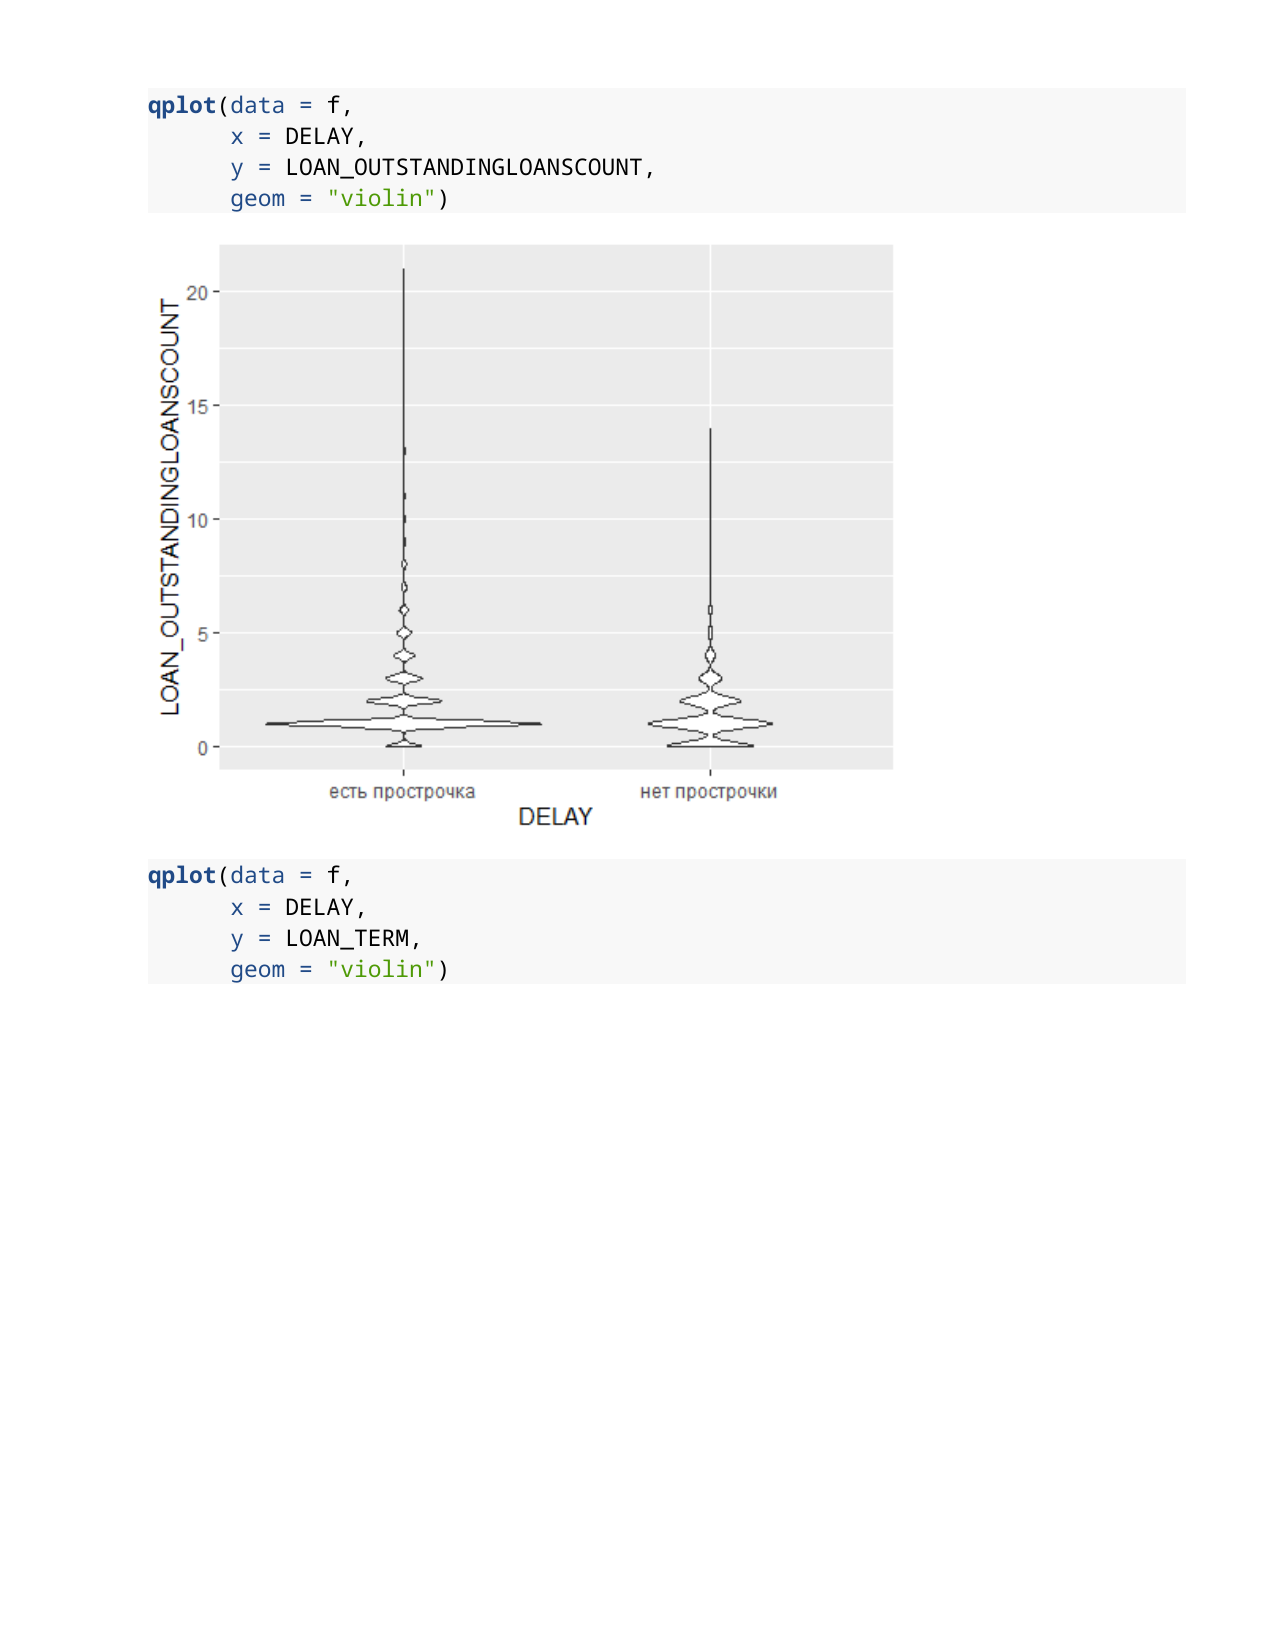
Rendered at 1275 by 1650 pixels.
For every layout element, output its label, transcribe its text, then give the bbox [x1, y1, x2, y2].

text qplot(data = f, x = DELAY, y = LOAN_TERM, geom = "violin") [148, 859, 1186, 984]
picture [147, 234, 906, 841]
text qplot(data = f, x = DELAY, y = LOAN_OUTSTANDINGLOANSCOUNT, geom = "violin") [148, 88, 1186, 213]
